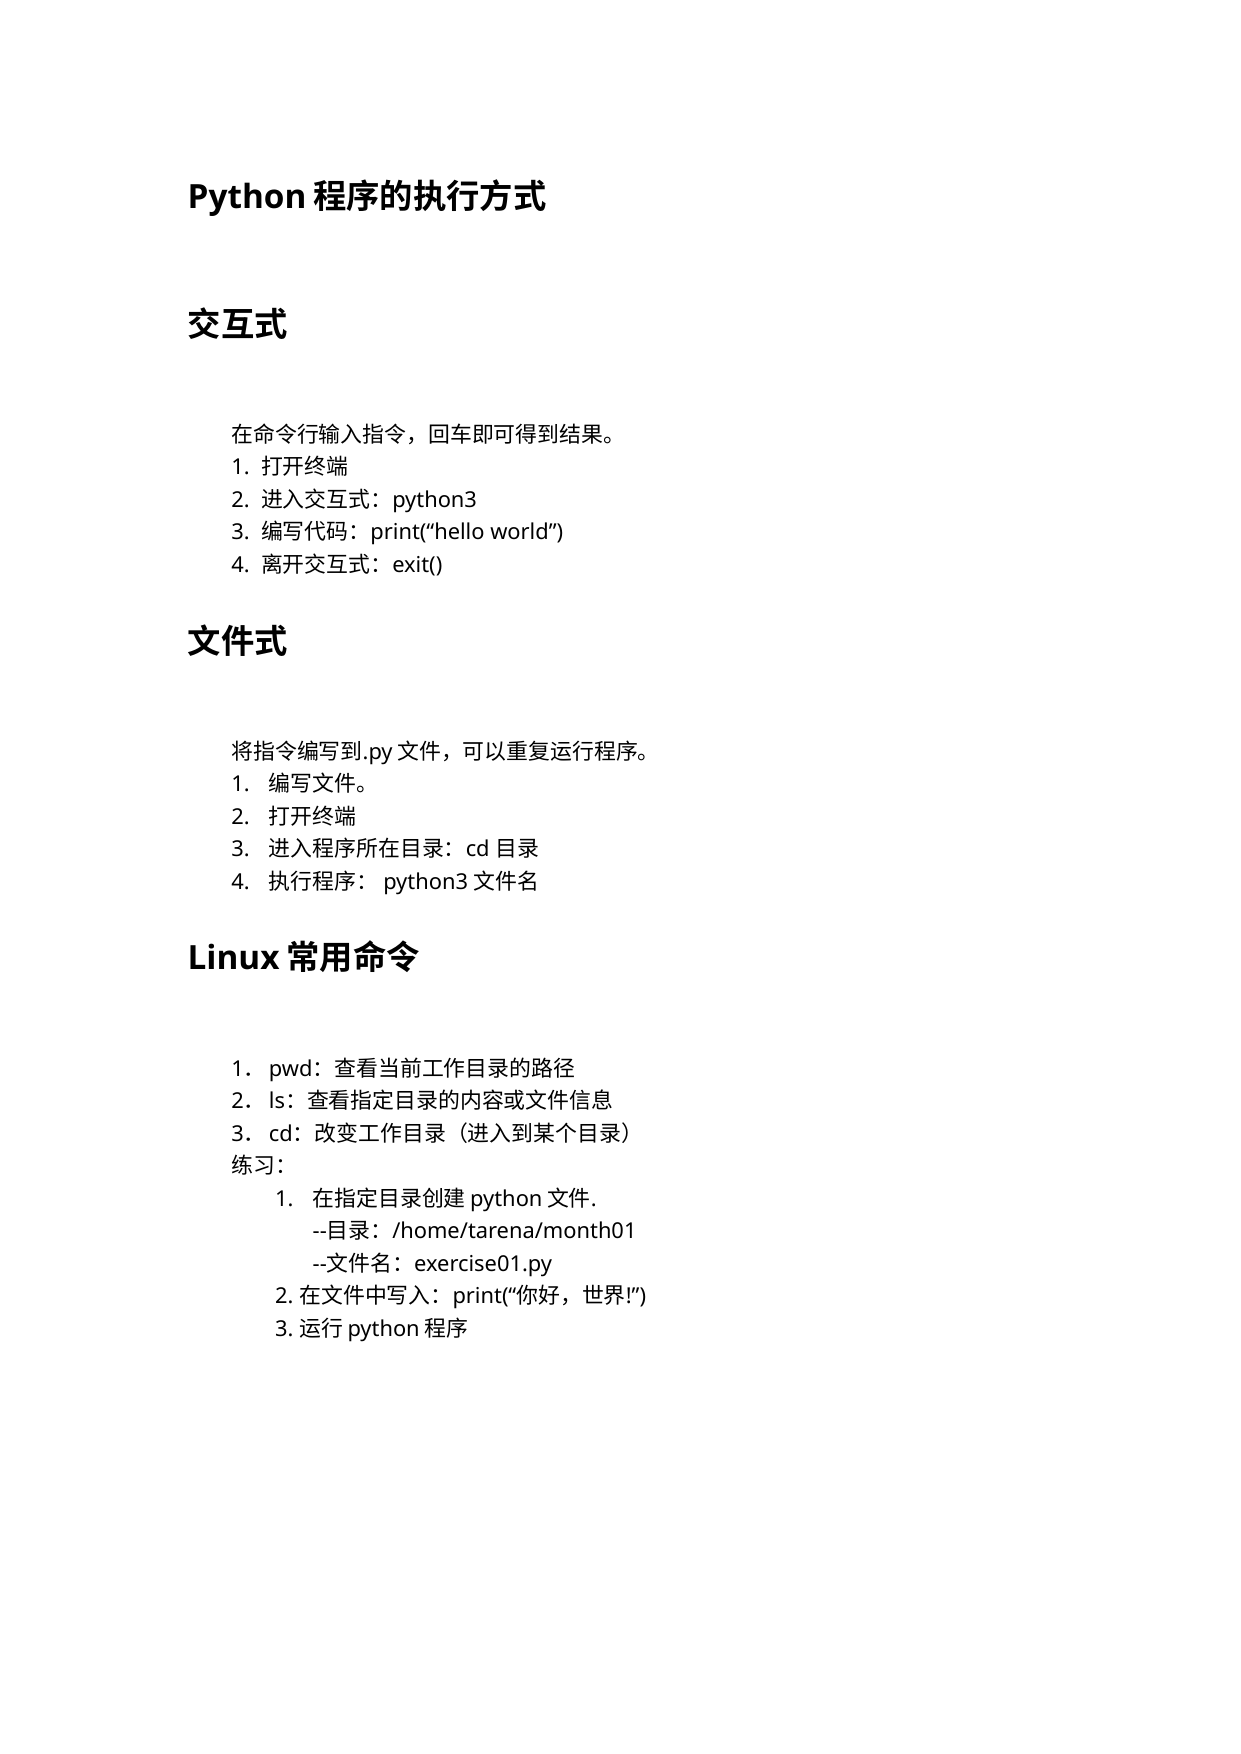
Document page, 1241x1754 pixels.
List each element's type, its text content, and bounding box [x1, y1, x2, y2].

text 练习： [231, 1148, 1053, 1180]
text 将指令编写到.py文件，可以重复运行程序。 [187, 733, 1053, 766]
list 打开终端 [231, 798, 1053, 831]
list 编写文件。 [231, 766, 1053, 798]
subtitle 交互式 [187, 289, 1053, 354]
text 3. 运行python程序 [231, 1310, 1053, 1343]
list cd：改变工作目录（进入到某个目录） [231, 1115, 1053, 1148]
list 打开终端 [231, 449, 1053, 482]
text 2. 在文件中写入：print(“你好，世界!”) [231, 1278, 1053, 1310]
subtitle Linux常用命令 [187, 923, 1053, 988]
list pwd：查看当前工作目录的路径 [231, 1050, 1053, 1083]
list 进入交互式：python3 [231, 482, 1053, 514]
list 编写代码：print(“hello world”) [231, 514, 1053, 547]
text 在命令行输入指令，回车即可得到结果。 [231, 417, 1053, 449]
list 进入程序所在目录：cd 目录 [231, 831, 1053, 863]
list --文件名：exercise01.py [312, 1245, 1053, 1278]
list 离开交互式：exit() [231, 547, 1053, 579]
list --目录：/home/tarena/month01 [312, 1213, 1053, 1245]
list 执行程序： python3 文件名 [231, 863, 1053, 896]
subtitle Python程序的执行方式 [187, 162, 1053, 227]
subtitle 文件式 [187, 606, 1053, 671]
list ls：查看指定目录的内容或文件信息 [231, 1083, 1053, 1115]
list 在指定目录创建python文件. [275, 1180, 1053, 1213]
